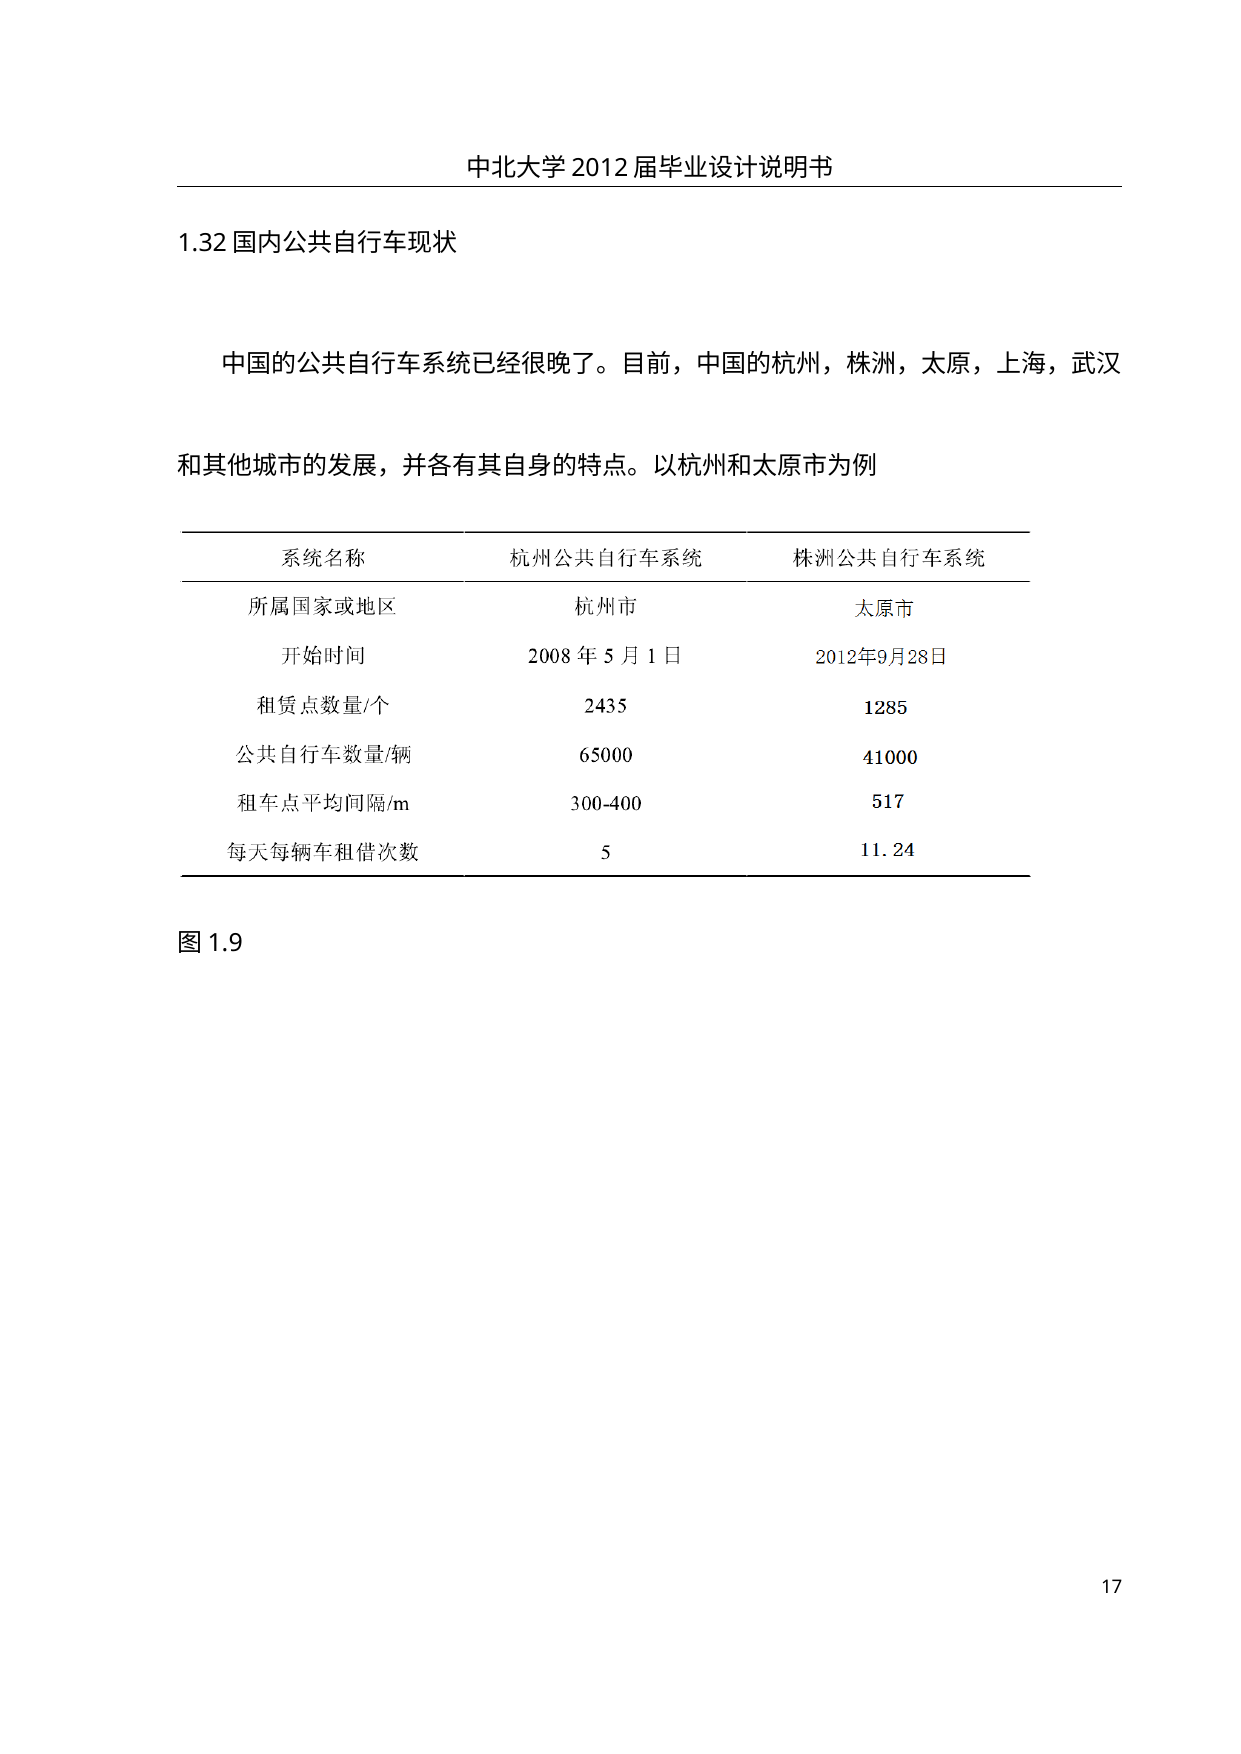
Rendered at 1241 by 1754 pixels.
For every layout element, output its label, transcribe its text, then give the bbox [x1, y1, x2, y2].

subtitle 1.32国内公共自行车现状 [177, 207, 1122, 274]
picture [177, 523, 1042, 882]
text 中国的公共自行车系统已经很晚了。目前，中国的杭州，株洲，太原，上海，武汉和其他城市的发展，并各有其自身的特点。以杭州和太原市为例 [177, 328, 1122, 498]
text 图1.9 [177, 906, 1122, 974]
